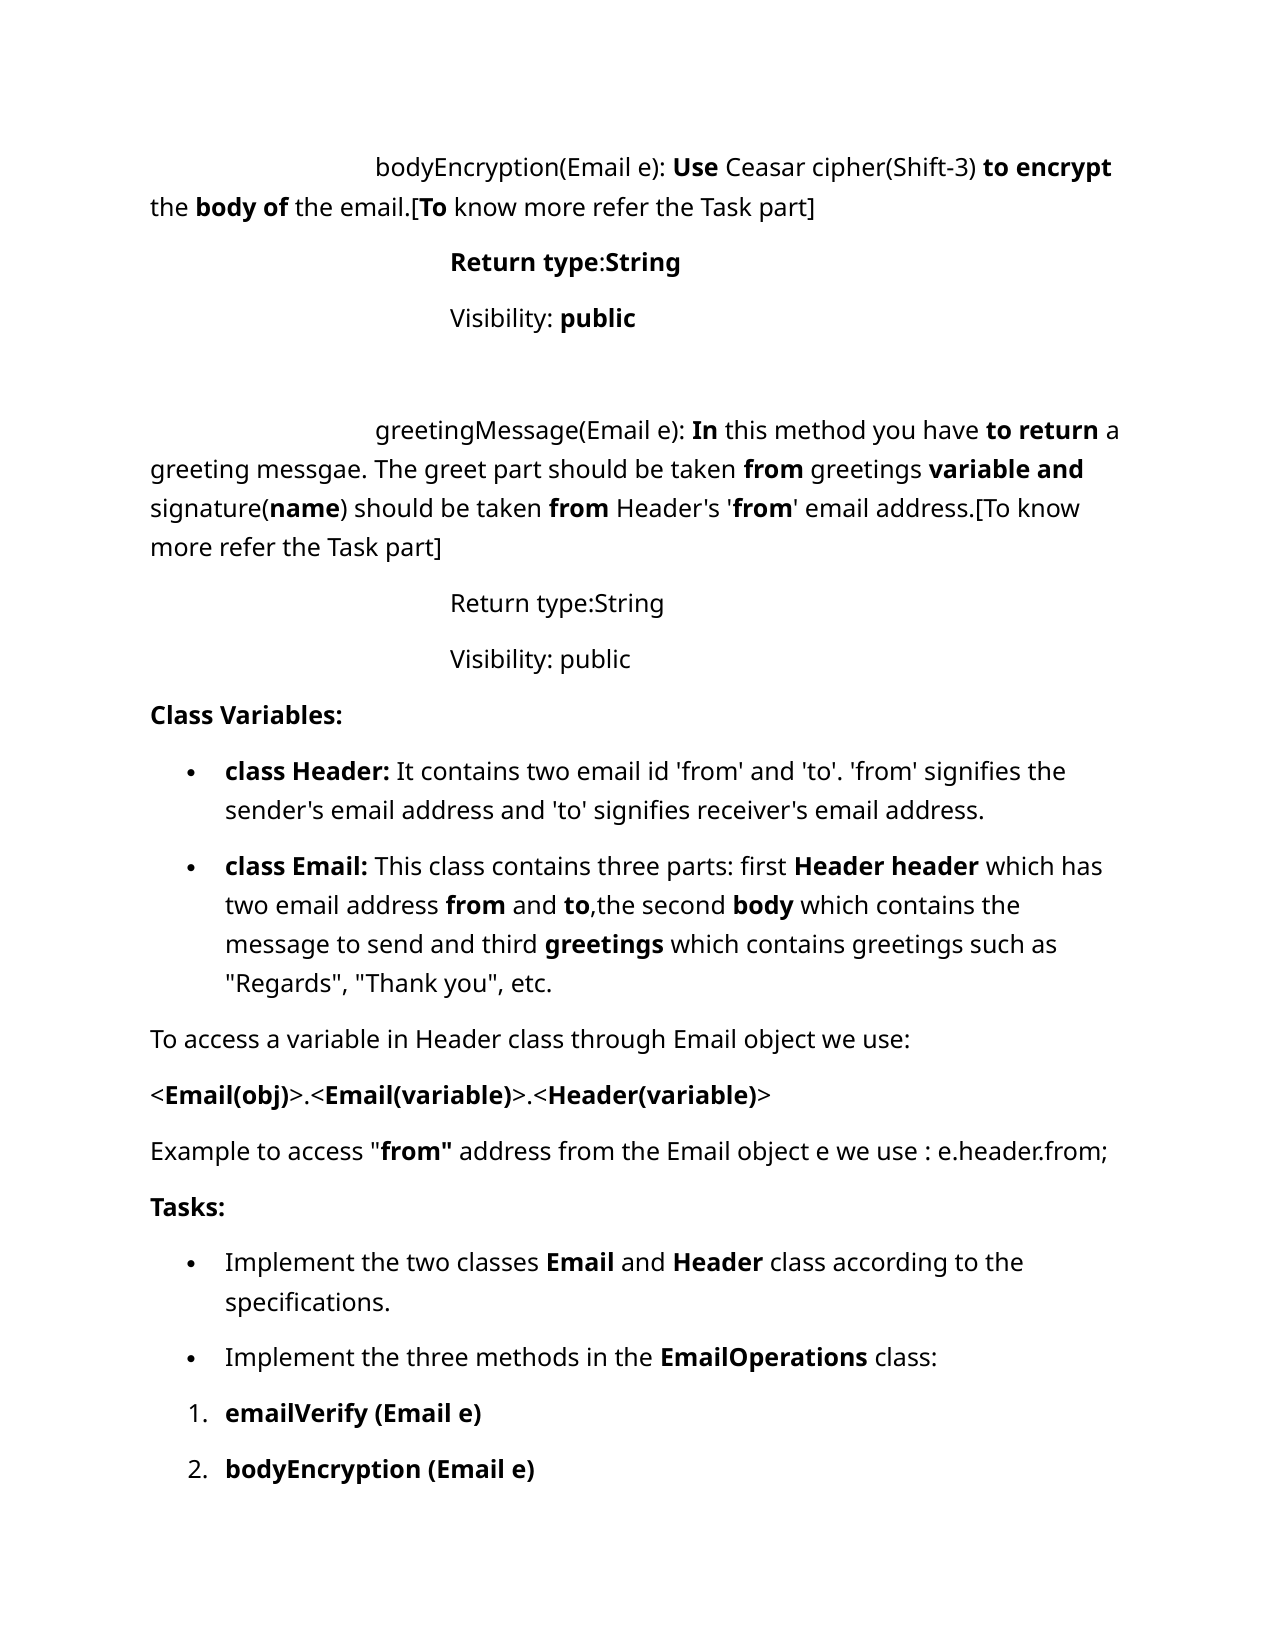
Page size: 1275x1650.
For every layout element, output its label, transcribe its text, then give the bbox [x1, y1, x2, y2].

text bodyEncryption(Email e): Use Ceasar cipher(Shift-3) to encrypt the body of the email.[To know more refer the Task part] [150, 150, 1125, 223]
list bodyEncryption (Email e) [187, 1452, 1125, 1486]
text greetingMessage(Email e): In this method you have to return a greeting messgae. The greet part should be taken from greetings variable and signature(name) should be taken from Header's 'from' email address.[To know more refer the Task part] [150, 412, 1125, 564]
text <Email(obj)>.<Email(variable)>.<Header(variable)> [150, 1077, 1125, 1112]
text Return type:String [150, 586, 1125, 620]
text Visibility: public [150, 642, 1125, 676]
text Tasks: [150, 1189, 1125, 1223]
list Implement the three methods in the EmailOperations class: [187, 1340, 1125, 1374]
text Class Variables: [150, 697, 1125, 732]
text Example to access "from" address from the Email object e we use : e.header.from; [150, 1133, 1125, 1167]
list emailVerify (Email e) [187, 1396, 1125, 1430]
text Return type:String [150, 245, 1125, 279]
list class Email: This class contains three parts: first Header header which has two email address from and to,the second body which contains the message to send and third greetings which contains greetings such as "Regards", "Thank you", etc. [187, 848, 1125, 1000]
text To access a variable in Header class through Email object we use: [150, 1022, 1125, 1056]
text Visibility: public [150, 301, 1125, 335]
list class Header: It contains two email id 'from' and 'to'. 'from' signifies the sender's email address and 'to' signifies receiver's email address. [187, 753, 1125, 827]
list Implement the two classes Email and Header class according to the specifications. [187, 1245, 1125, 1318]
